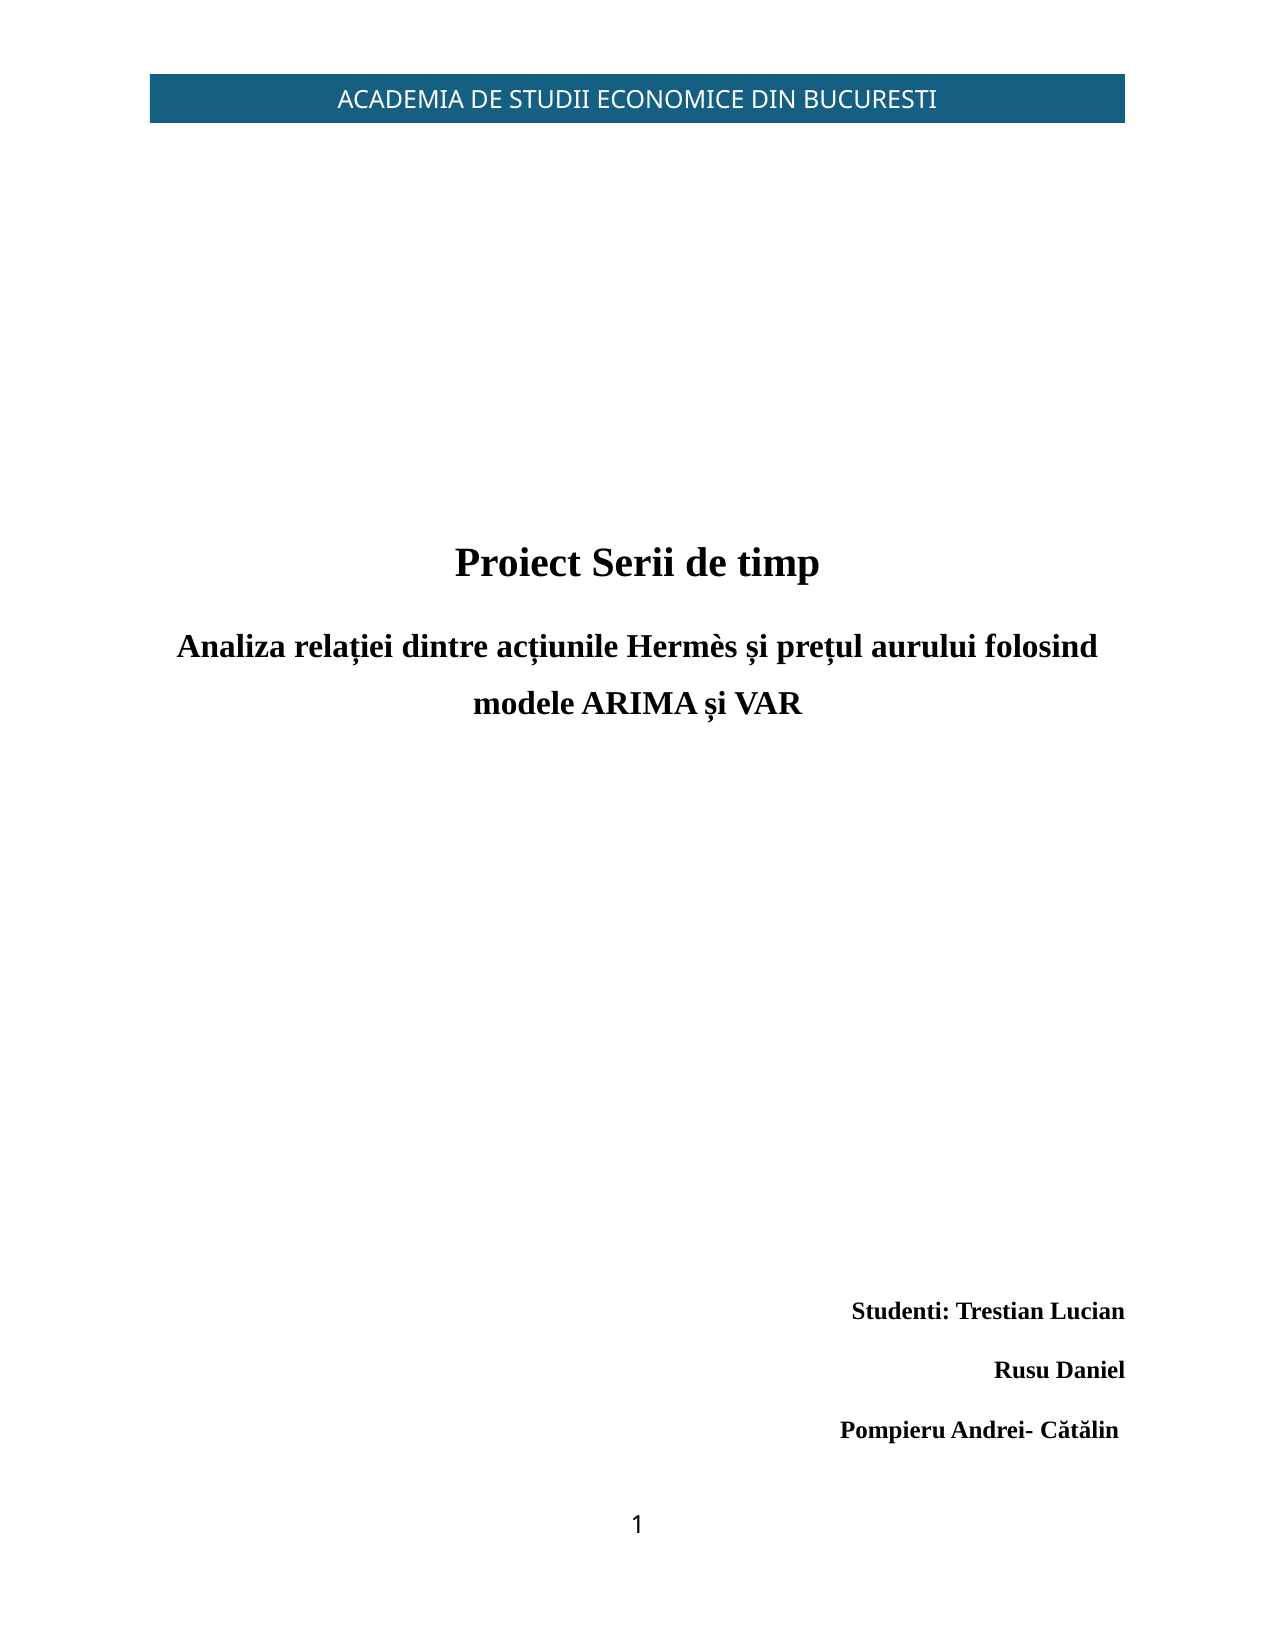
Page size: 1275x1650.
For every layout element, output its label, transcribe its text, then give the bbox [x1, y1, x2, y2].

text Proiect Serii de timp [150, 537, 1125, 585]
text Studenti: Trestian Lucian [150, 1296, 1125, 1324]
text Pompieru Andrei- Cătălin [150, 1415, 1125, 1495]
text Rusu Daniel [150, 1356, 1125, 1384]
text Analiza relației dintre acțiunile Hermès și prețul aurului folosind modele ARIMA și VAR [150, 626, 1125, 722]
